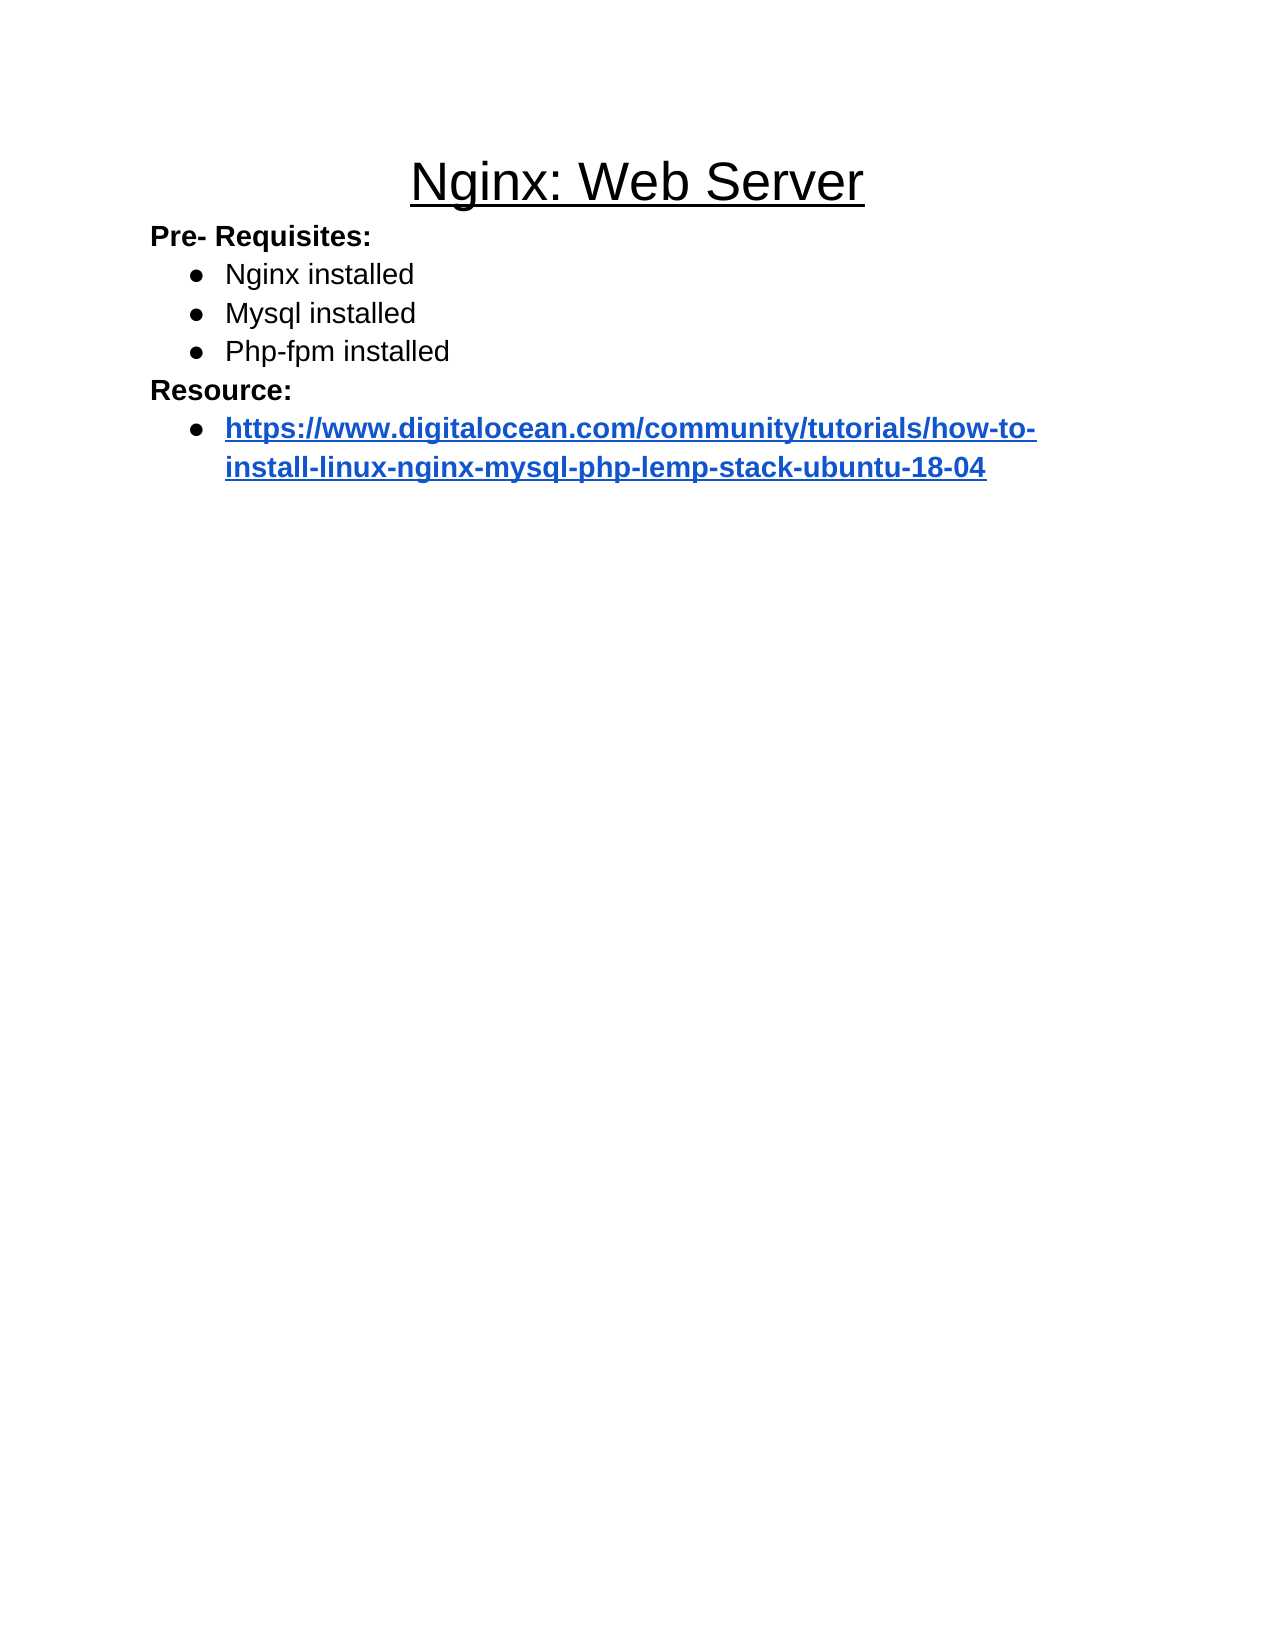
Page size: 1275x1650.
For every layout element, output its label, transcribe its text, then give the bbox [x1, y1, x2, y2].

list Mysql installed [187, 296, 1125, 329]
title Nginx: Web Server [150, 150, 1125, 212]
list Nginx installed [187, 257, 1125, 291]
text Pre- Requisites: [150, 218, 1125, 252]
text Resource: [150, 373, 1125, 406]
list Php-fpm installed [187, 334, 1125, 368]
list https://www.digitalocean.com/community/tutorials/how-to-install-linux-nginx-mysql-php-lemp-stack-ubuntu-18-04 [187, 411, 1125, 483]
